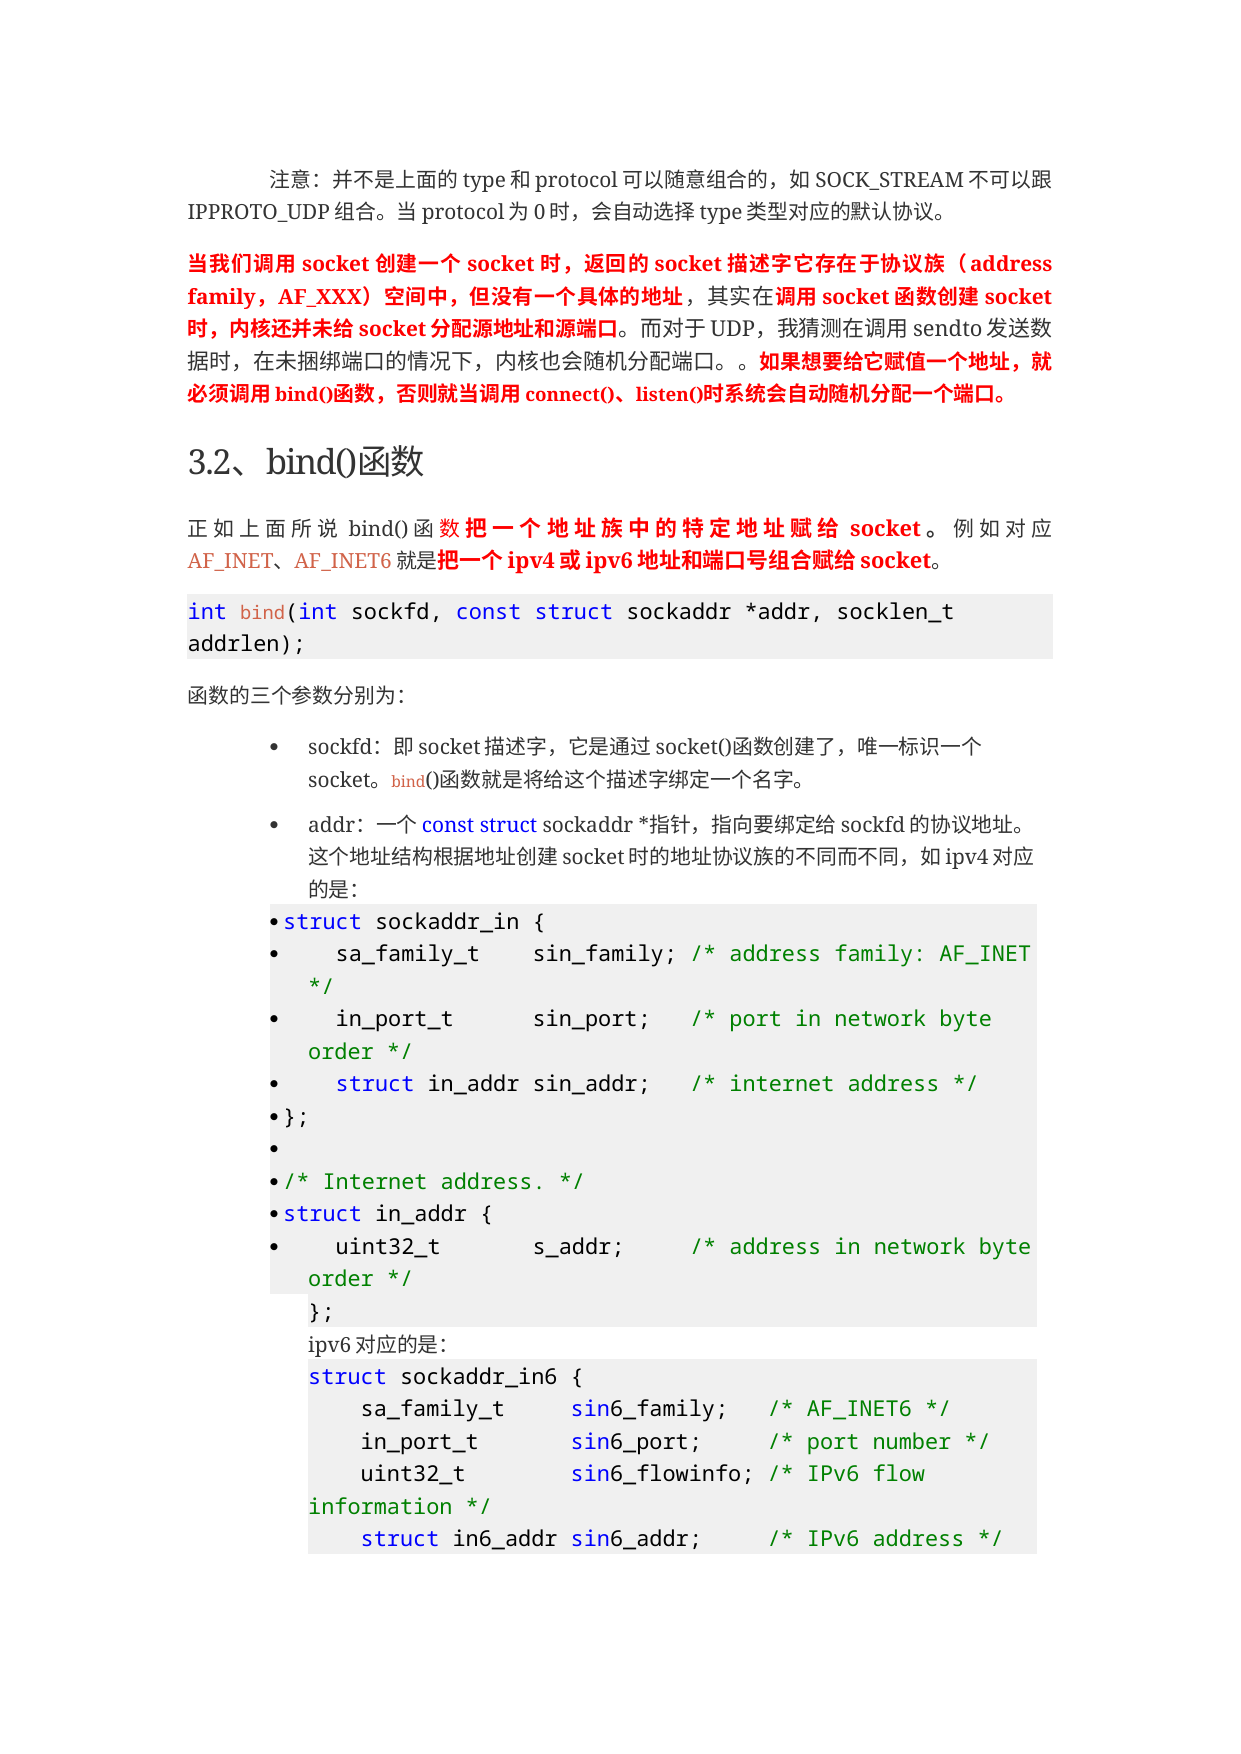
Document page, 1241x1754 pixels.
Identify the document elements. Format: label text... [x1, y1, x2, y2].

list struct in_addr { [270, 1197, 1037, 1229]
list struct in_addr sin_addr; /* internet address */ [270, 1067, 1037, 1099]
text struct sockaddr_in6 { [308, 1359, 1037, 1392]
text int bind(int sockfd, const struct sockaddr *addr, socklen_t addrlen); [187, 594, 1053, 659]
text 当我们调用socket创建一个socket时，返回的socket描述字它存在于协议族（address family，AF_XXX）空间中，但没有一个具体的地址，其实在调用socket函数创建socket时，内核还并未给socket分配源地址和源端口。而对于UDP，我猜测在调用sendto发送数据时，在未捆绑端口的情况下，内核也会随机分配端口。。如果想要给它赋值一个地址，就必须调用bind()函数，否则就当调用connect()、listen()时系统会自动随机分配一个端口。 [187, 246, 1053, 408]
text uint32_t sin6_flowinfo; /* IPv6 flow information */ [308, 1457, 1037, 1522]
text 函数的三个参数分别为： [187, 678, 1053, 711]
list sa_family_t sin_family; /* address family: AF_INET */ [270, 937, 1037, 1002]
list struct sockaddr_in { [270, 904, 1037, 937]
text ipv6对应的是： [308, 1327, 1037, 1359]
text 3.2、bind()函数 [187, 427, 1053, 492]
text struct in6_addr sin6_addr; /* IPv6 address */ [308, 1522, 1037, 1554]
text }; [308, 1294, 1037, 1327]
text 注意：并不是上面的type和protocol可以随意组合的，如SOCK_STREAM不可以跟IPPROTO_UDP组合。当protocol为0时，会自动选择type类型对应的默认协议。 [187, 162, 1053, 227]
list sockfd：即socket描述字，它是通过socket()函数创建了，唯一标识一个socket。bind()函数就是将给这个描述字绑定一个名字。 [270, 729, 1037, 794]
list addr：一个const struct sockaddr *指针，指向要绑定给sockfd的协议地址。这个地址结构根据地址创建socket时的地址协议族的不同而不同，如ipv4对应的是： [270, 807, 1037, 904]
list uint32_t s_addr; /* address in network byte order */ [270, 1229, 1037, 1294]
text in_port_t sin6_port; /* port number */ [308, 1424, 1037, 1457]
text sa_family_t sin6_family; /* AF_INET6 */ [308, 1392, 1037, 1424]
text 正如上面所说bind()函数把一个地址族中的特定地址赋给socket。例如对应AF_INET、AF_INET6就是把一个ipv4或ipv6地址和端口号组合赋给socket。 [187, 511, 1053, 576]
list in_port_t sin_port; /* port in network byte order */ [270, 1002, 1037, 1067]
list }; [270, 1099, 1037, 1132]
list /* Internet address. */ [270, 1164, 1037, 1197]
